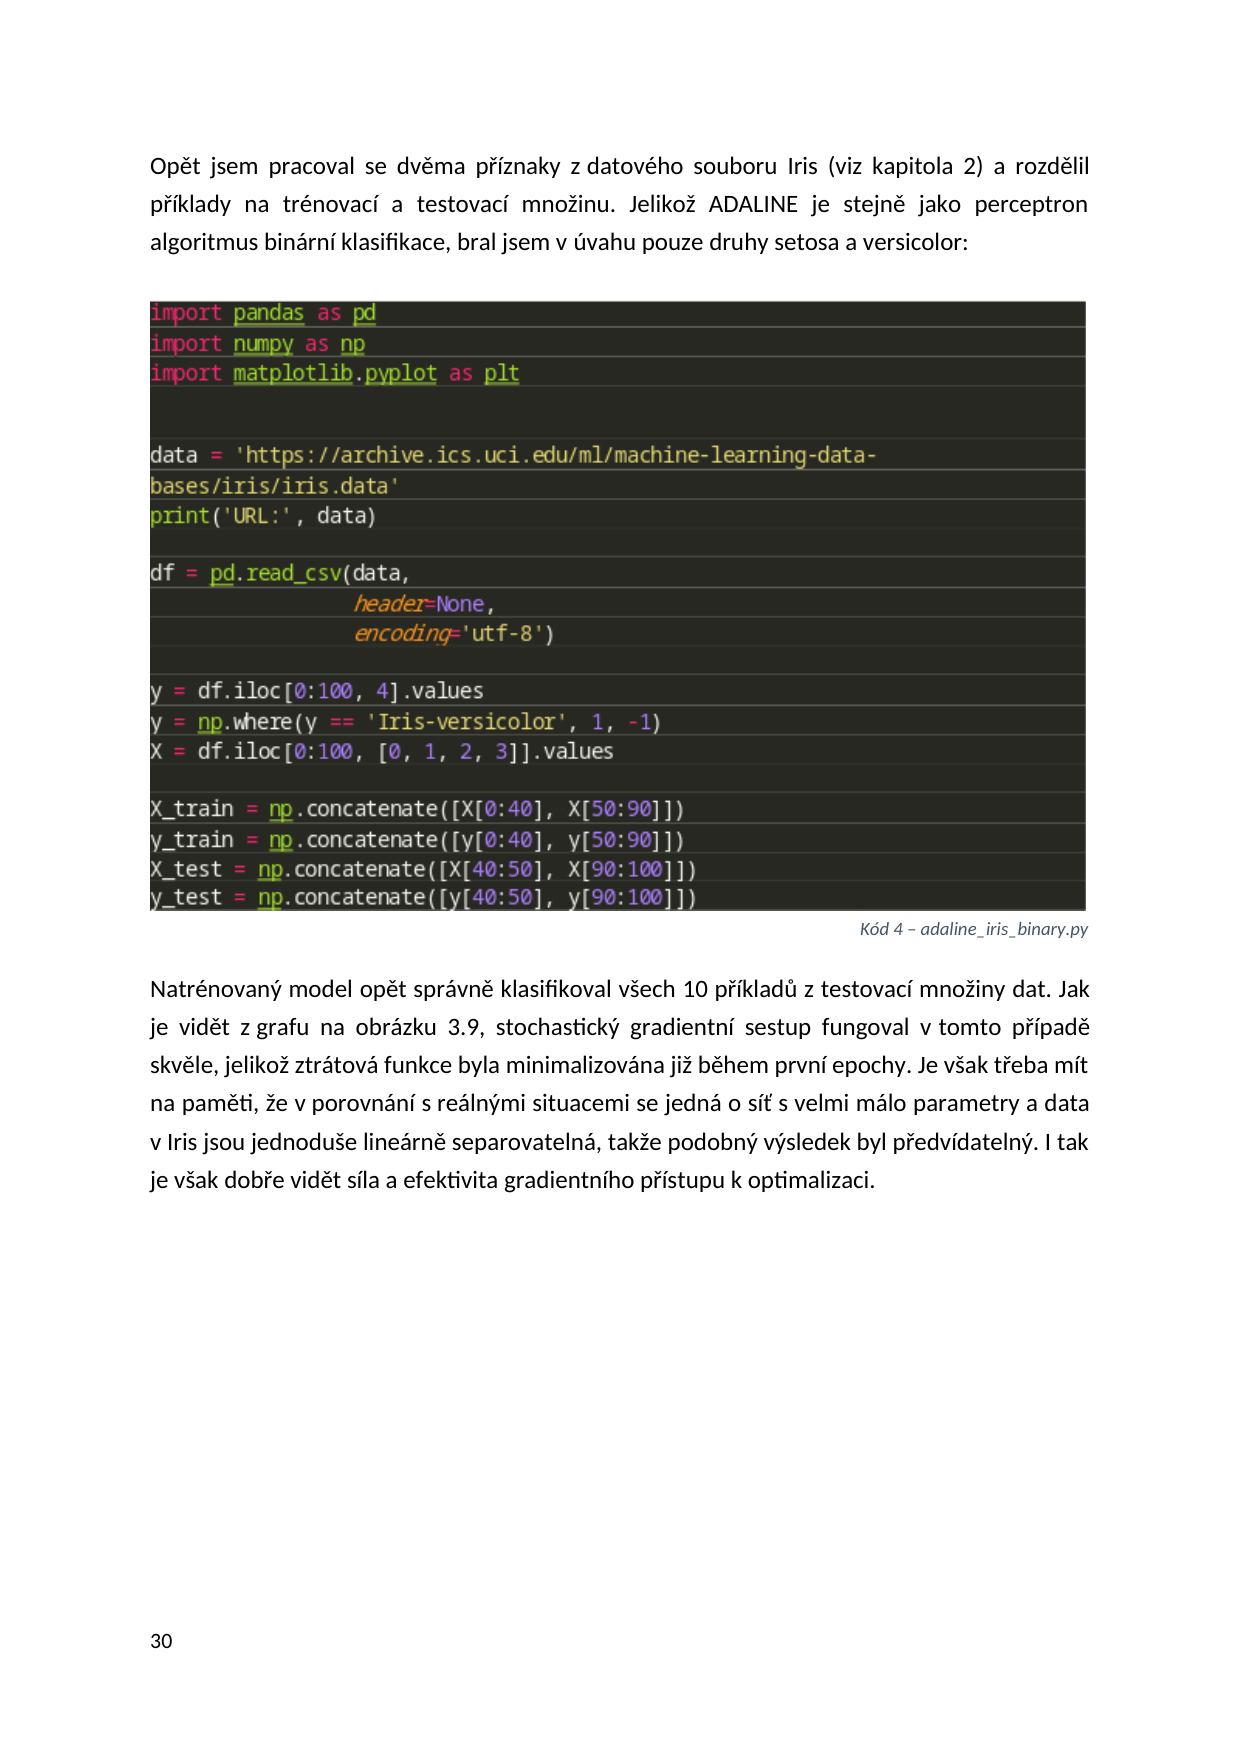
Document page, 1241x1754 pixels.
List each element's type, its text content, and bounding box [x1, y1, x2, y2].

text Natrénovaný model opět správně klasifikoval všech 10 příkladů z testovací množiny dat. Jak je vidět z grafu na obrázku 3.9, stochastický gradientní sestup fungoval v tomto případě skvěle, jelikož ztrátová funkce byla minimalizována již během první epochy. Je však třeba mít na paměti, že v porovnání s reálnými situacemi se jedná o síť s velmi málo parametry a data v Iris jsou jednoduše lineárně separovatelná, takže podobný výsledek byl předvídatelný. I tak je však dobře vidět síla a efektivita gradientního přístupu k optimalizaci. [150, 973, 1090, 1194]
text Opět jsem pracoval se dvěma příznaky z datového souboru Iris (viz kapitola 2) a rozdělil příklady na trénovací a testovací množinu. Jelikož ADALINE je stejně jako perceptron algoritmus binární klasifikace, bral jsem v úvahu pouze druhy setosa a versicolor: [150, 150, 1090, 257]
text Kód 4 – adaline_iris_binary.py [150, 917, 1090, 940]
